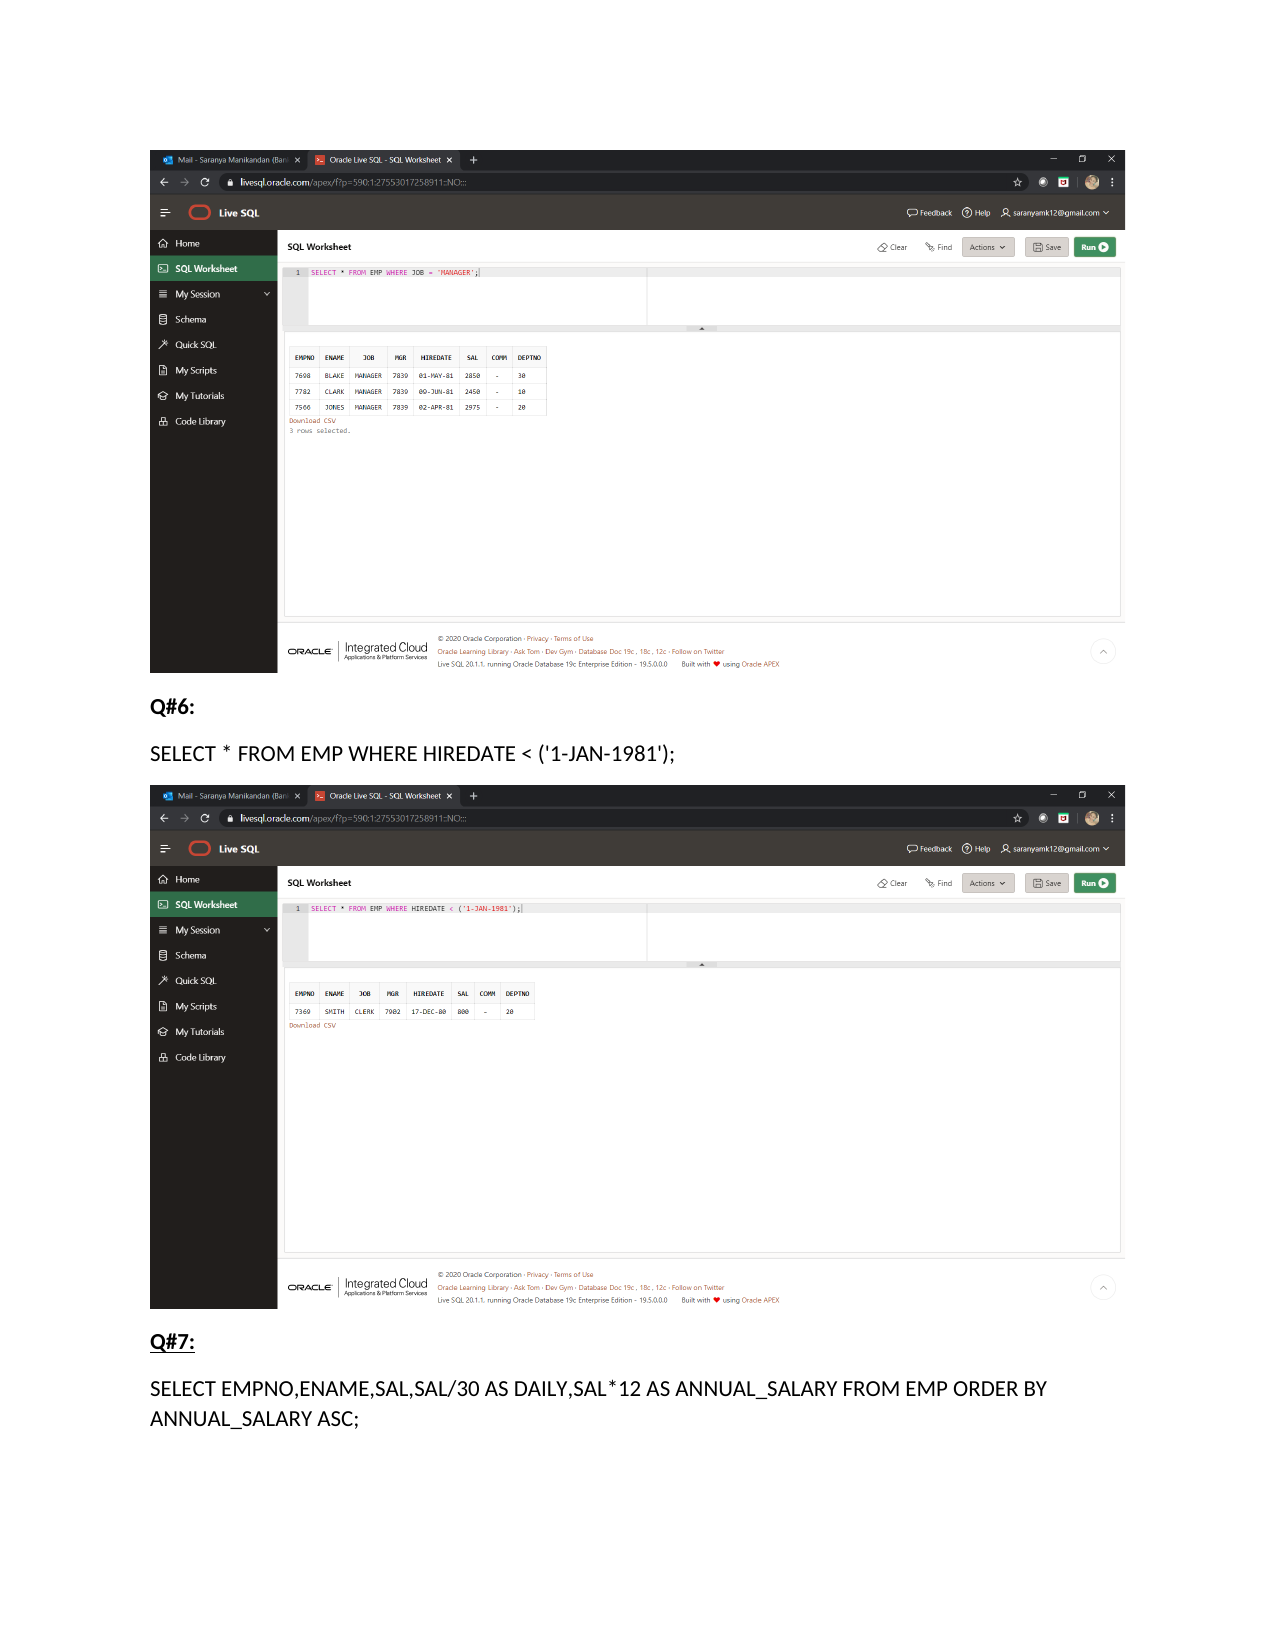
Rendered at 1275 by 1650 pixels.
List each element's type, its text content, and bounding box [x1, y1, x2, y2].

text Q#7: [150, 1327, 1125, 1356]
text SELECT EMPNO,ENAME,SAL,SAL/30 AS DAILY,SAL*12 AS ANNUAL_SALARY FROM EMP ORDER BY ANNUAL_SALARY ASC; [150, 1374, 1125, 1433]
picture [150, 150, 1125, 673]
text Q#6: [150, 692, 1125, 720]
text SELECT * FROM EMP WHERE HIREDATE < ('1-JAN-1981'); [150, 739, 1125, 767]
picture [150, 785, 1125, 1309]
